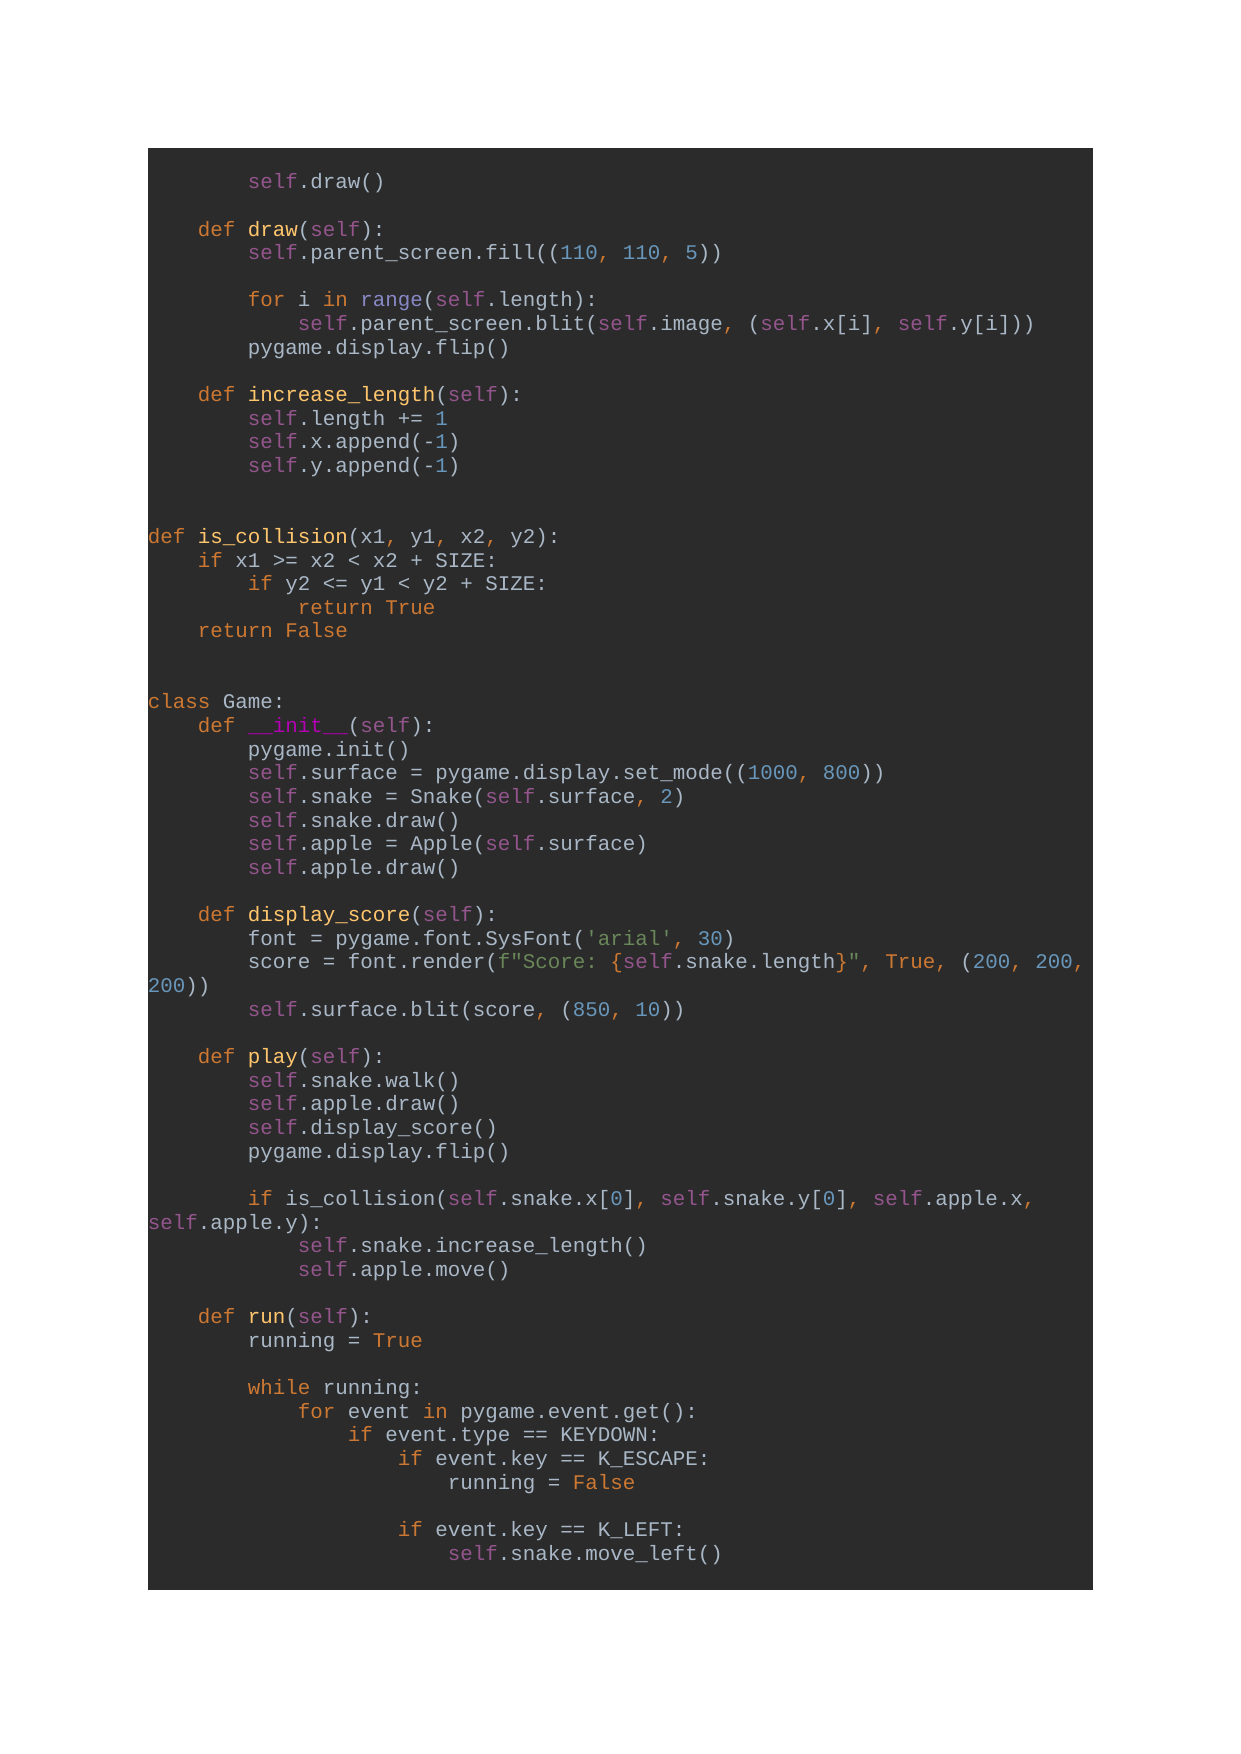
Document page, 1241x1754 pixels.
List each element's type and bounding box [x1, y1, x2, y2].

text [148, 148, 1093, 1590]
